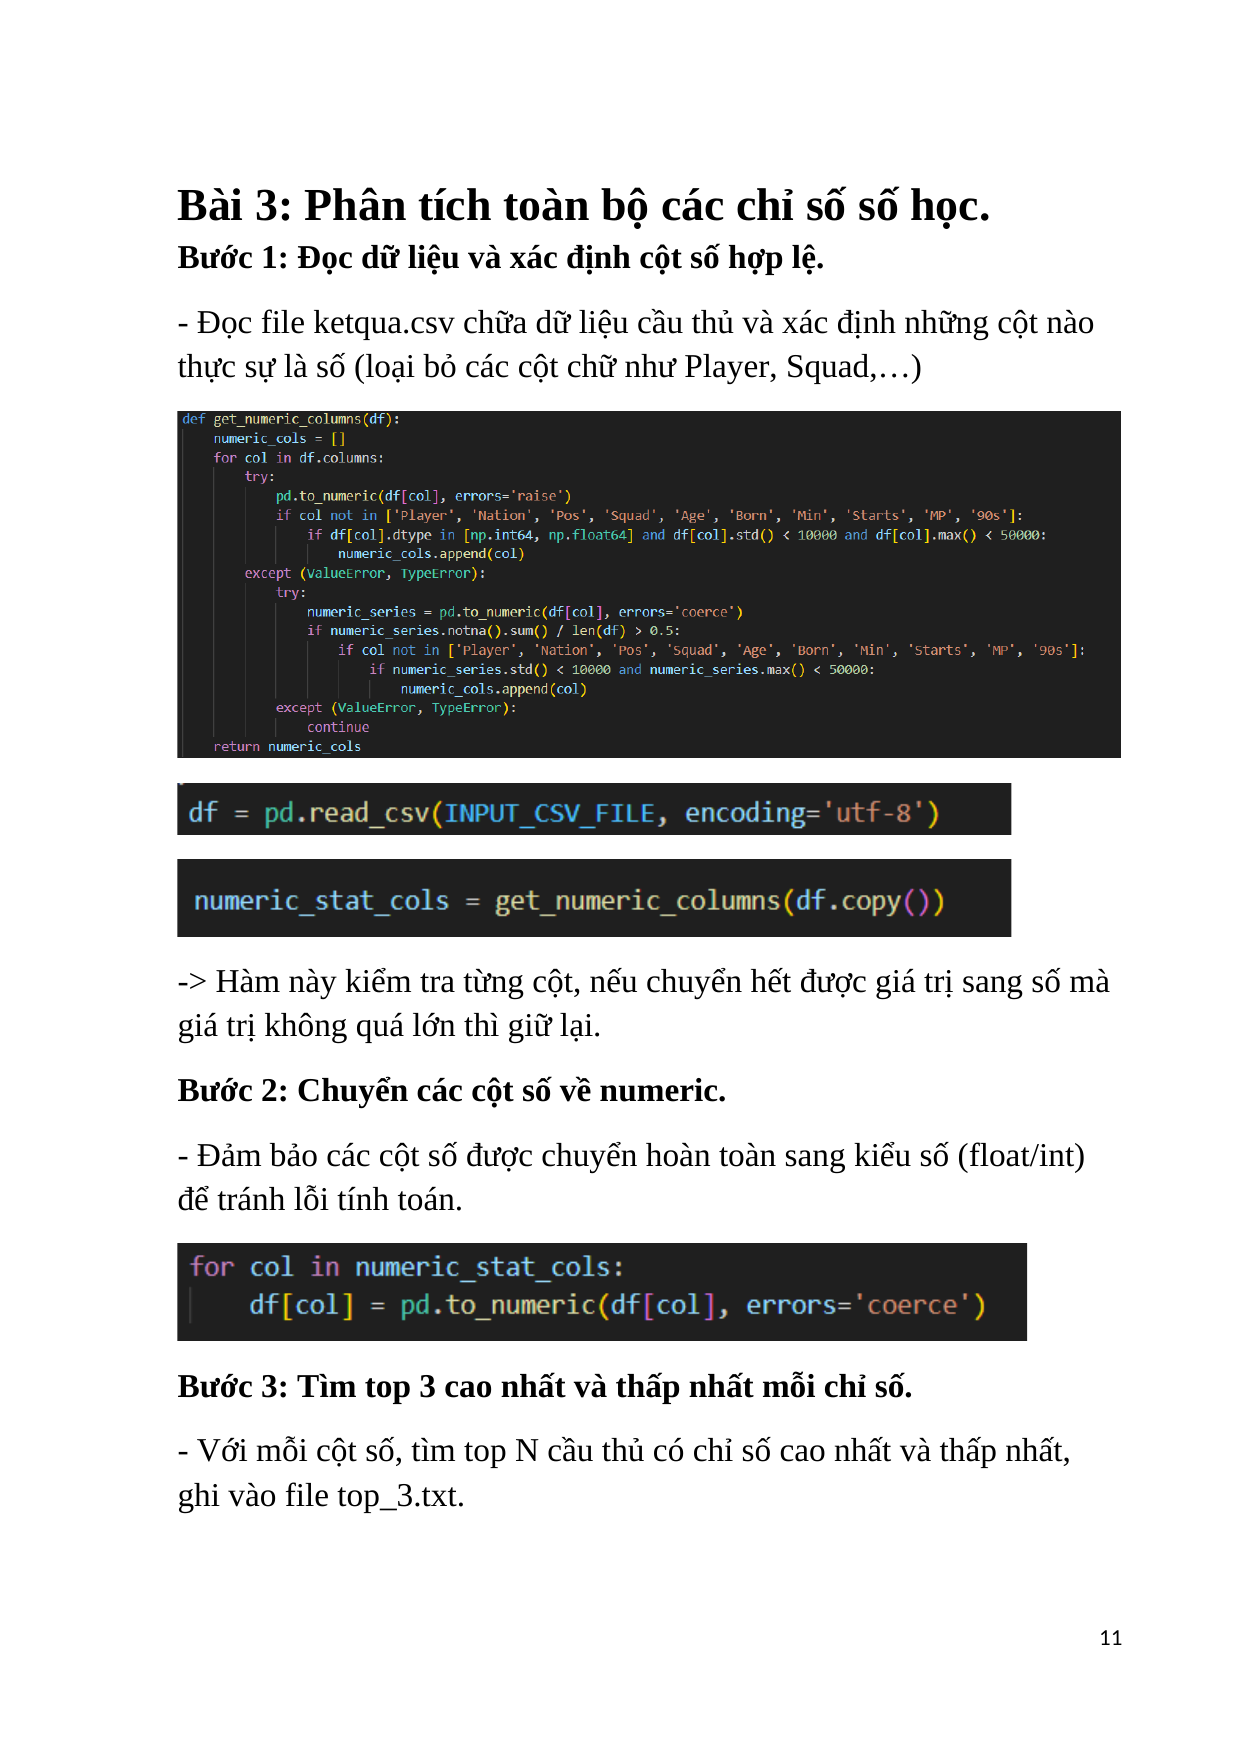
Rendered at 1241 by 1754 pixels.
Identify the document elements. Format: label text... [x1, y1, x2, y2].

subtitle Bài 3: Phân tích toàn bộ các chỉ số số học. [177, 177, 1122, 230]
text Bước 1: Đọc dữ liệu và xác định cột số hợp lệ. [177, 238, 1122, 276]
picture [177, 859, 1012, 937]
picture [177, 411, 1121, 758]
picture [177, 783, 1012, 835]
text Bước 3: Tìm top 3 cao nhất và thấp nhất mỗi chỉ số. [177, 1366, 1122, 1404]
picture [177, 1243, 1028, 1341]
text - Đảm bảo các cột số được chuyển hoàn toàn sang kiểu số (float/int) để tránh lỗi tính toán. [177, 1135, 1122, 1217]
text - Đọc file ketqua.csv chữa dữ liệu cầu thủ và xác định những cột nào thực sự là số (loại bỏ các cột chữ như Player, Squad,…) [177, 303, 1122, 385]
text - Với mỗi cột số, tìm top N cầu thủ có chỉ số cao nhất và thấp nhất, ghi vào file top_3.txt. [177, 1431, 1122, 1513]
text -> Hàm này kiểm tra từng cột, nếu chuyển hết được giá trị sang số mà giá trị không quá lớn thì giữ lại. [177, 961, 1122, 1043]
text Bước 2: Chuyển các cột số về numeric. [177, 1070, 1122, 1108]
